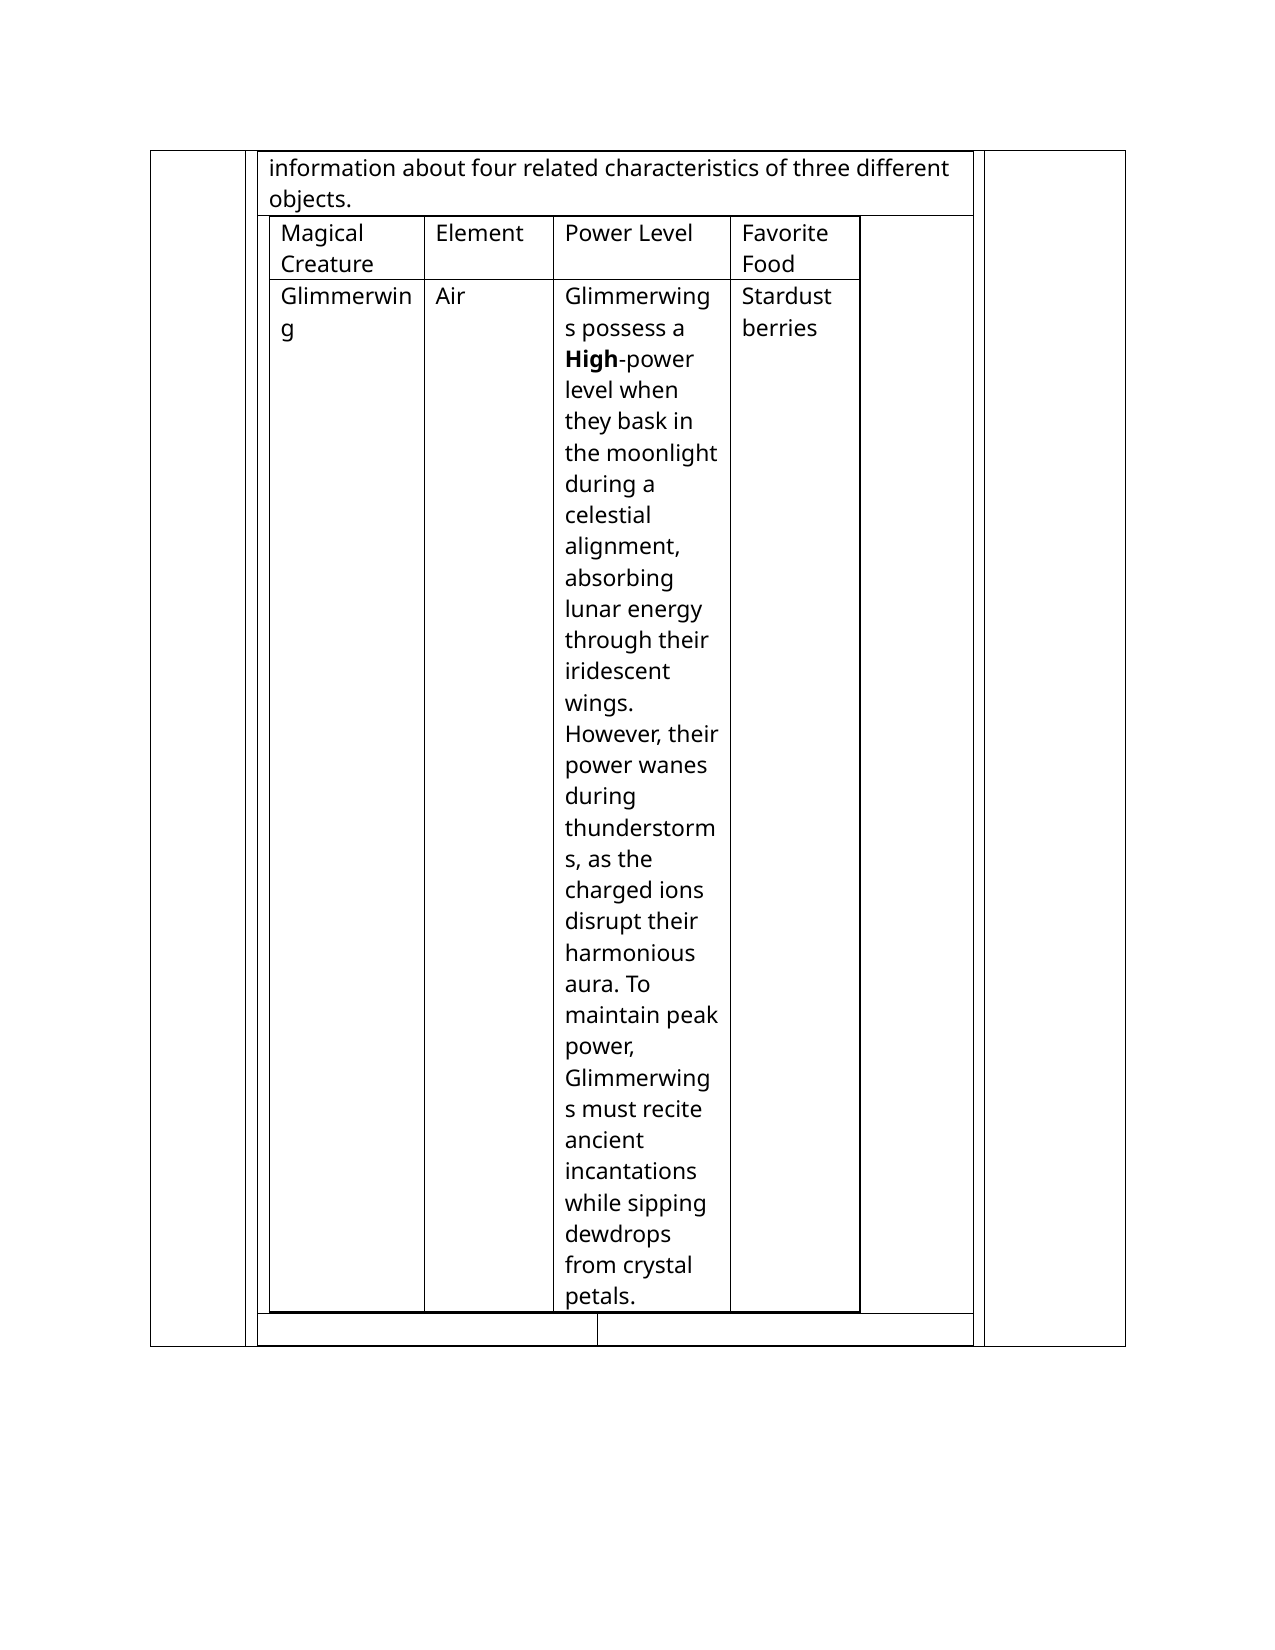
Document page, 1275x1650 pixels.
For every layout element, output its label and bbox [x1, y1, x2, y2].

table_cell [985, 151, 1125, 1346]
table_cell [974, 151, 984, 1346]
table_cell [554, 217, 730, 279]
table_cell [731, 217, 859, 279]
table_cell [270, 217, 424, 279]
table_cell [258, 1314, 597, 1345]
table_cell [731, 280, 859, 1311]
table_cell [598, 1314, 973, 1345]
table_cell [554, 280, 730, 1311]
table_cell [425, 217, 553, 279]
table_cell [258, 152, 973, 215]
table_cell [246, 151, 257, 1346]
table_cell [270, 280, 424, 1311]
table_cell [425, 280, 553, 1311]
table_cell [258, 216, 269, 1313]
table_cell [861, 216, 973, 1313]
table_cell [151, 151, 245, 1346]
